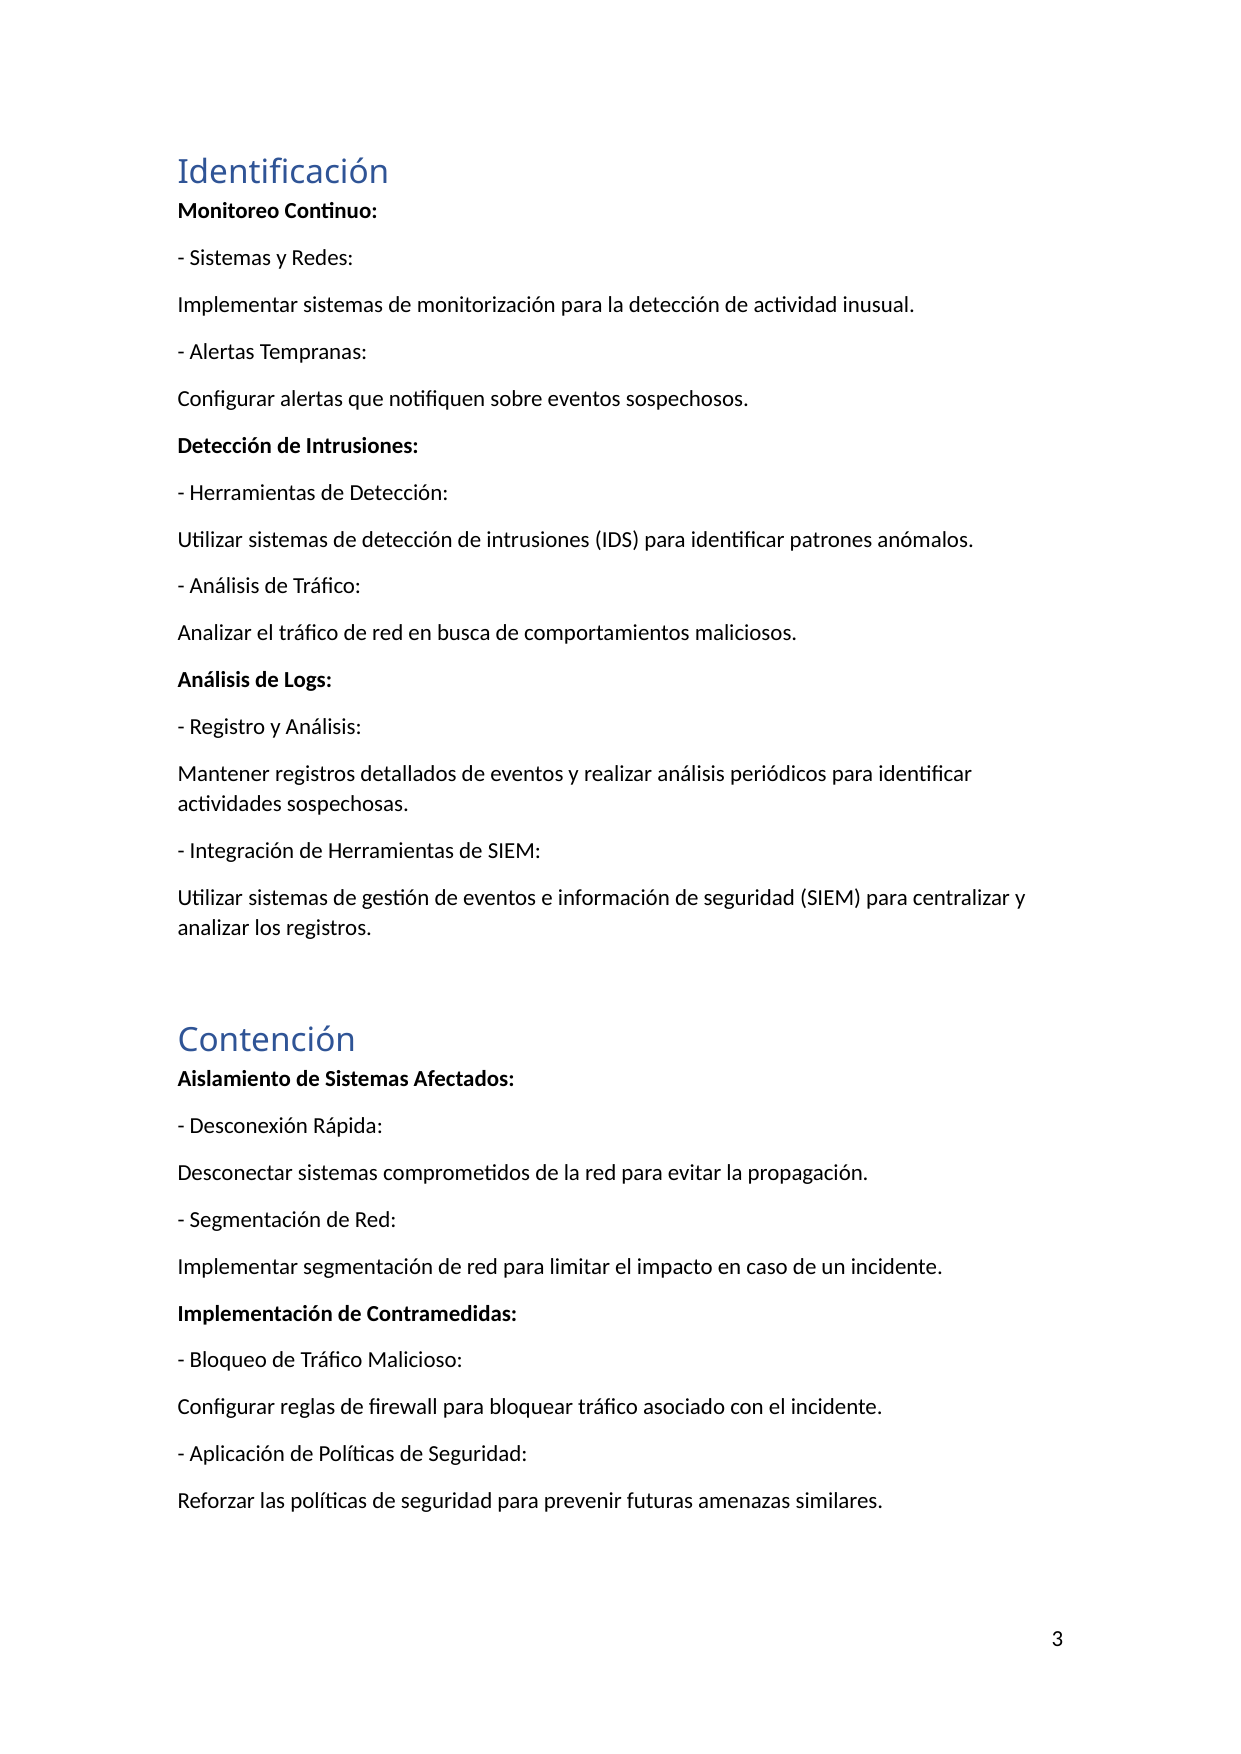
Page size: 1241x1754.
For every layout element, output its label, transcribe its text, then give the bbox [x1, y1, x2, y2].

text - Aplicación de Políticas de Seguridad: [177, 1439, 1063, 1467]
text - Sistemas y Redes: [177, 243, 1063, 271]
text - Desconexión Rápida: [177, 1111, 1063, 1139]
text Implementación de Contramedidas: [177, 1299, 1063, 1327]
text - Integración de Herramientas de SIEM: [177, 836, 1063, 864]
text Reforzar las políticas de seguridad para prevenir futuras amenazas similares. [177, 1486, 1063, 1514]
subtitle Contención [177, 1015, 1063, 1061]
text Desconectar sistemas comprometidos de la red para evitar la propagación. [177, 1158, 1063, 1186]
text Utilizar sistemas de detección de intrusiones (IDS) para identificar patrones anómalos. [177, 525, 1063, 553]
text - Análisis de Tráfico: [177, 572, 1063, 599]
text - Segmentación de Red: [177, 1205, 1063, 1233]
text - Registro y Análisis: [177, 712, 1063, 740]
text Detección de Intrusiones: [177, 431, 1063, 459]
text Implementar segmentación de red para limitar el impacto en caso de un incidente. [177, 1252, 1063, 1280]
text Aislamiento de Sistemas Afectados: [177, 1064, 1063, 1092]
text Configurar alertas que notifiquen sobre eventos sospechosos. [177, 384, 1063, 412]
text Implementar sistemas de monitorización para la detección de actividad inusual. [177, 290, 1063, 318]
text Configurar reglas de firewall para bloquear tráfico asociado con el incidente. [177, 1392, 1063, 1420]
text - Herramientas de Detección: [177, 478, 1063, 506]
text Monitoreo Continuo: [177, 197, 1063, 224]
text - Alertas Tempranas: [177, 337, 1063, 365]
text Analizar el tráfico de red en busca de comportamientos maliciosos. [177, 618, 1063, 646]
subtitle Identificación [177, 148, 1063, 193]
text Mantener registros detallados de eventos y realizar análisis periódicos para identificar actividades sospechosas. [177, 759, 1063, 817]
text Utilizar sistemas de gestión de eventos e información de seguridad (SIEM) para centralizar y analizar los registros. [177, 883, 1063, 941]
text - Bloqueo de Tráfico Malicioso: [177, 1346, 1063, 1373]
text Análisis de Logs: [177, 665, 1063, 693]
